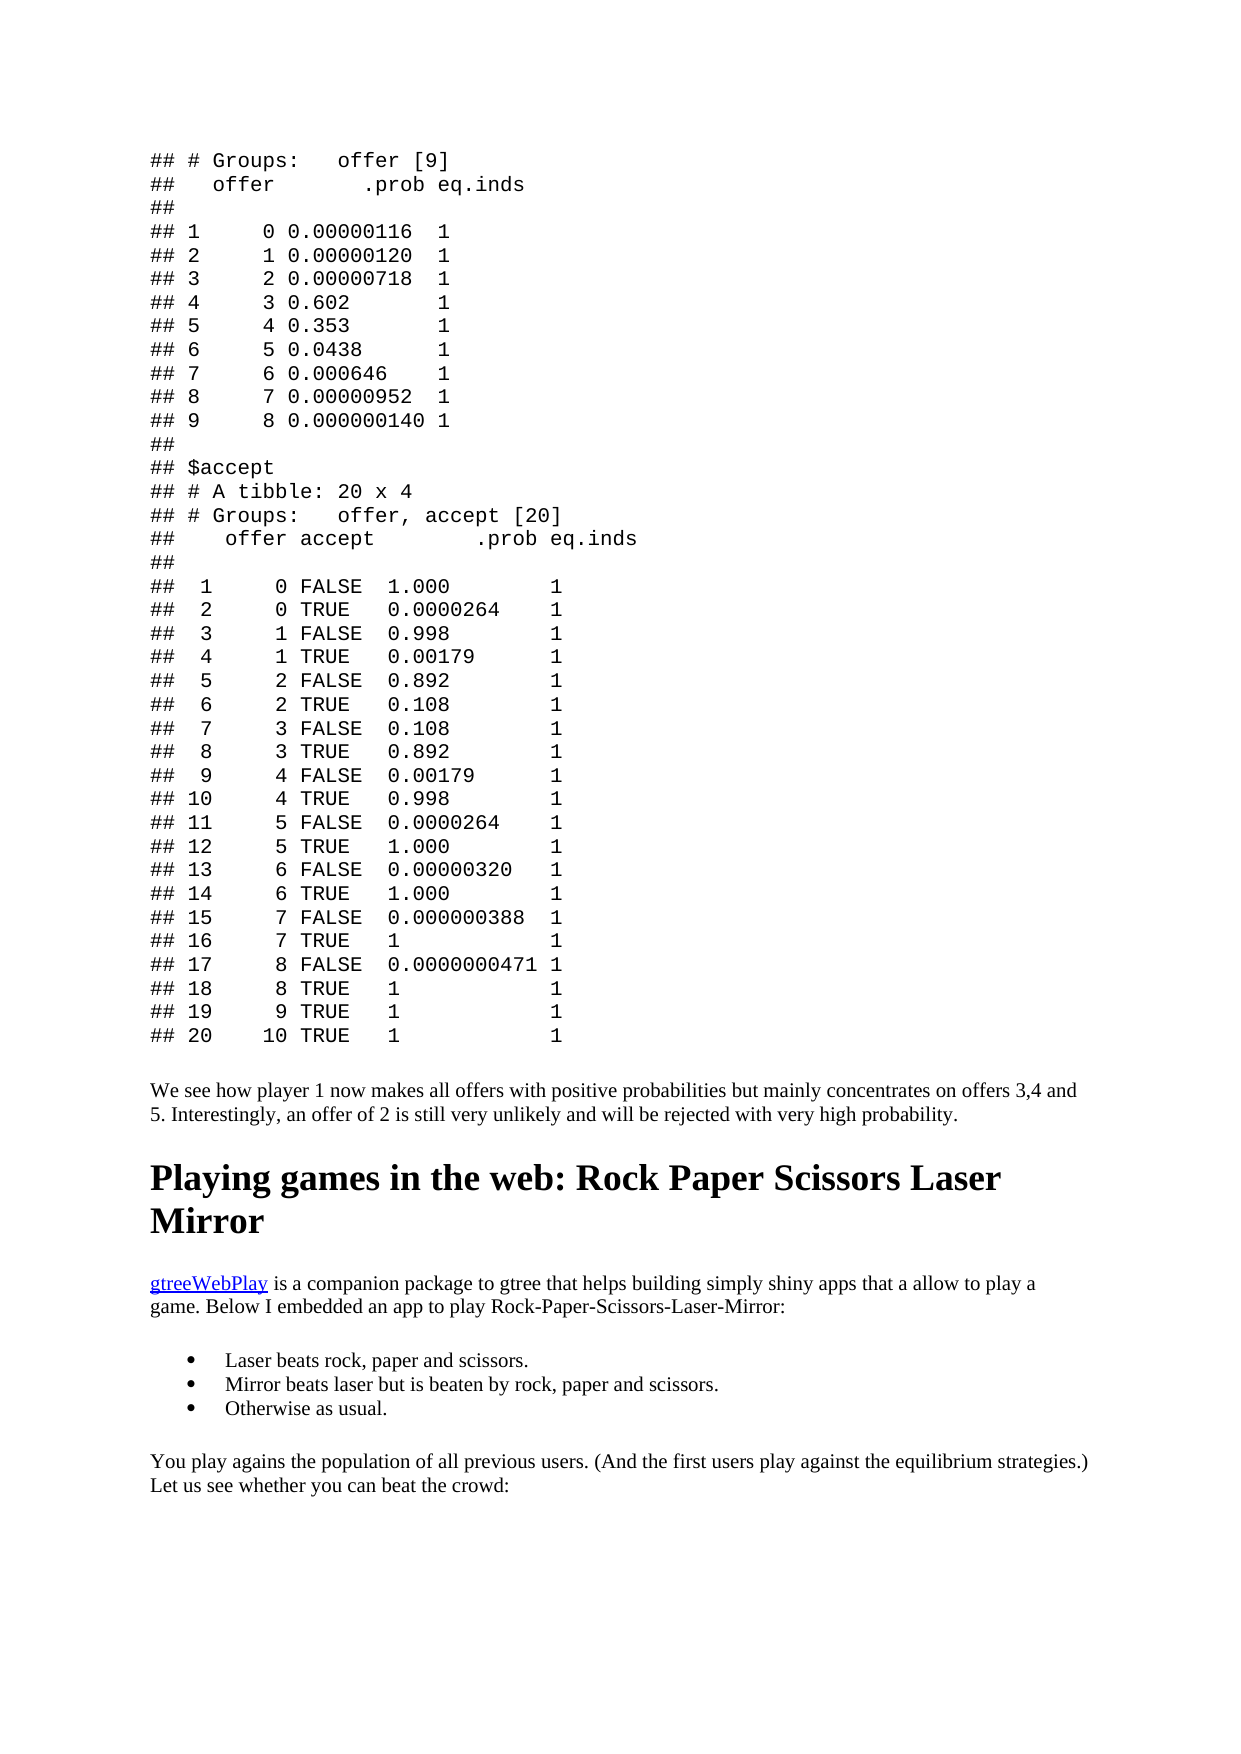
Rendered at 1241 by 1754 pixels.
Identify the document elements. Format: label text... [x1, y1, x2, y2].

text ## 1 0 FALSE 1.000 1 [150, 576, 1090, 599]
text We see how player 1 now makes all offers with positive probabilities but mainly concentrates on offers 3,4 and 5. Interestingly, an offer of 2 is still very unlikely and will be rejected with very high probability. [150, 1078, 1090, 1126]
text ## 6 2 TRUE 0.108 1 [150, 694, 1090, 717]
text ## 7 3 FALSE 0.108 1 [150, 717, 1090, 741]
list Mirror beats laser but is beaten by rock, paper and scissors. [187, 1372, 1090, 1396]
text ## 2 0 TRUE 0.0000264 1 [150, 599, 1090, 623]
text ## 15 7 FALSE 0.000000388 1 [150, 907, 1090, 930]
text ## 5 4 0.353 1 [150, 316, 1090, 339]
text ## # A tibble: 20 x 4 [150, 481, 1090, 505]
text ## 1 0 0.00000116 1 [150, 221, 1090, 244]
text ## [150, 434, 1090, 457]
text ## 8 3 TRUE 0.892 1 [150, 741, 1090, 765]
text ## 4 1 TRUE 0.00179 1 [150, 647, 1090, 670]
text ## 14 6 TRUE 1.000 1 [150, 883, 1090, 907]
text ## 19 9 TRUE 1 1 [150, 1001, 1090, 1025]
text ## 6 5 0.0438 1 [150, 339, 1090, 363]
text ## $accept [150, 457, 1090, 481]
text ## 2 1 0.00000120 1 [150, 244, 1090, 268]
text Playing games in the web: Rock Paper Scissors Laser Mirror [150, 1155, 1090, 1241]
list Laser beats rock, paper and scissors. [187, 1348, 1090, 1372]
text ## 3 2 0.00000718 1 [150, 268, 1090, 292]
text ## offer accept .prob eq.inds [150, 528, 1090, 552]
text ## 4 3 0.602 1 [150, 292, 1090, 316]
text ## 20 10 TRUE 1 1 [150, 1025, 1090, 1048]
text ## 11 5 FALSE 0.0000264 1 [150, 812, 1090, 836]
text ## 13 6 FALSE 0.00000320 1 [150, 859, 1090, 883]
text ## 18 8 TRUE 1 1 [150, 978, 1090, 1001]
text ## 9 4 FALSE 0.00179 1 [150, 765, 1090, 788]
text ## 7 6 0.000646 1 [150, 363, 1090, 386]
text ## 3 1 FALSE 0.998 1 [150, 623, 1090, 647]
text ## 12 5 TRUE 1.000 1 [150, 836, 1090, 859]
text ## # Groups: offer, accept [20] [150, 505, 1090, 528]
text ## [150, 552, 1090, 576]
text ## 5 2 FALSE 0.892 1 [150, 670, 1090, 694]
text ## # Groups: offer [9] [150, 150, 1090, 174]
text ## [150, 197, 1090, 221]
text ## 16 7 TRUE 1 1 [150, 930, 1090, 954]
text ## 10 4 TRUE 0.998 1 [150, 788, 1090, 812]
text ## 17 8 FALSE 0.0000000471 1 [150, 954, 1090, 978]
text ## 8 7 0.00000952 1 [150, 386, 1090, 410]
text ## 9 8 0.000000140 1 [150, 410, 1090, 434]
list Otherwise as usual. [187, 1396, 1090, 1420]
text ## offer .prob eq.inds [150, 174, 1090, 197]
text gtreeWebPlay is a companion package to gtree that helps building simply shiny apps that a allow to play a game. Below I embedded an app to play Rock-Paper-Scissors-Laser-Mirror: [150, 1270, 1090, 1318]
